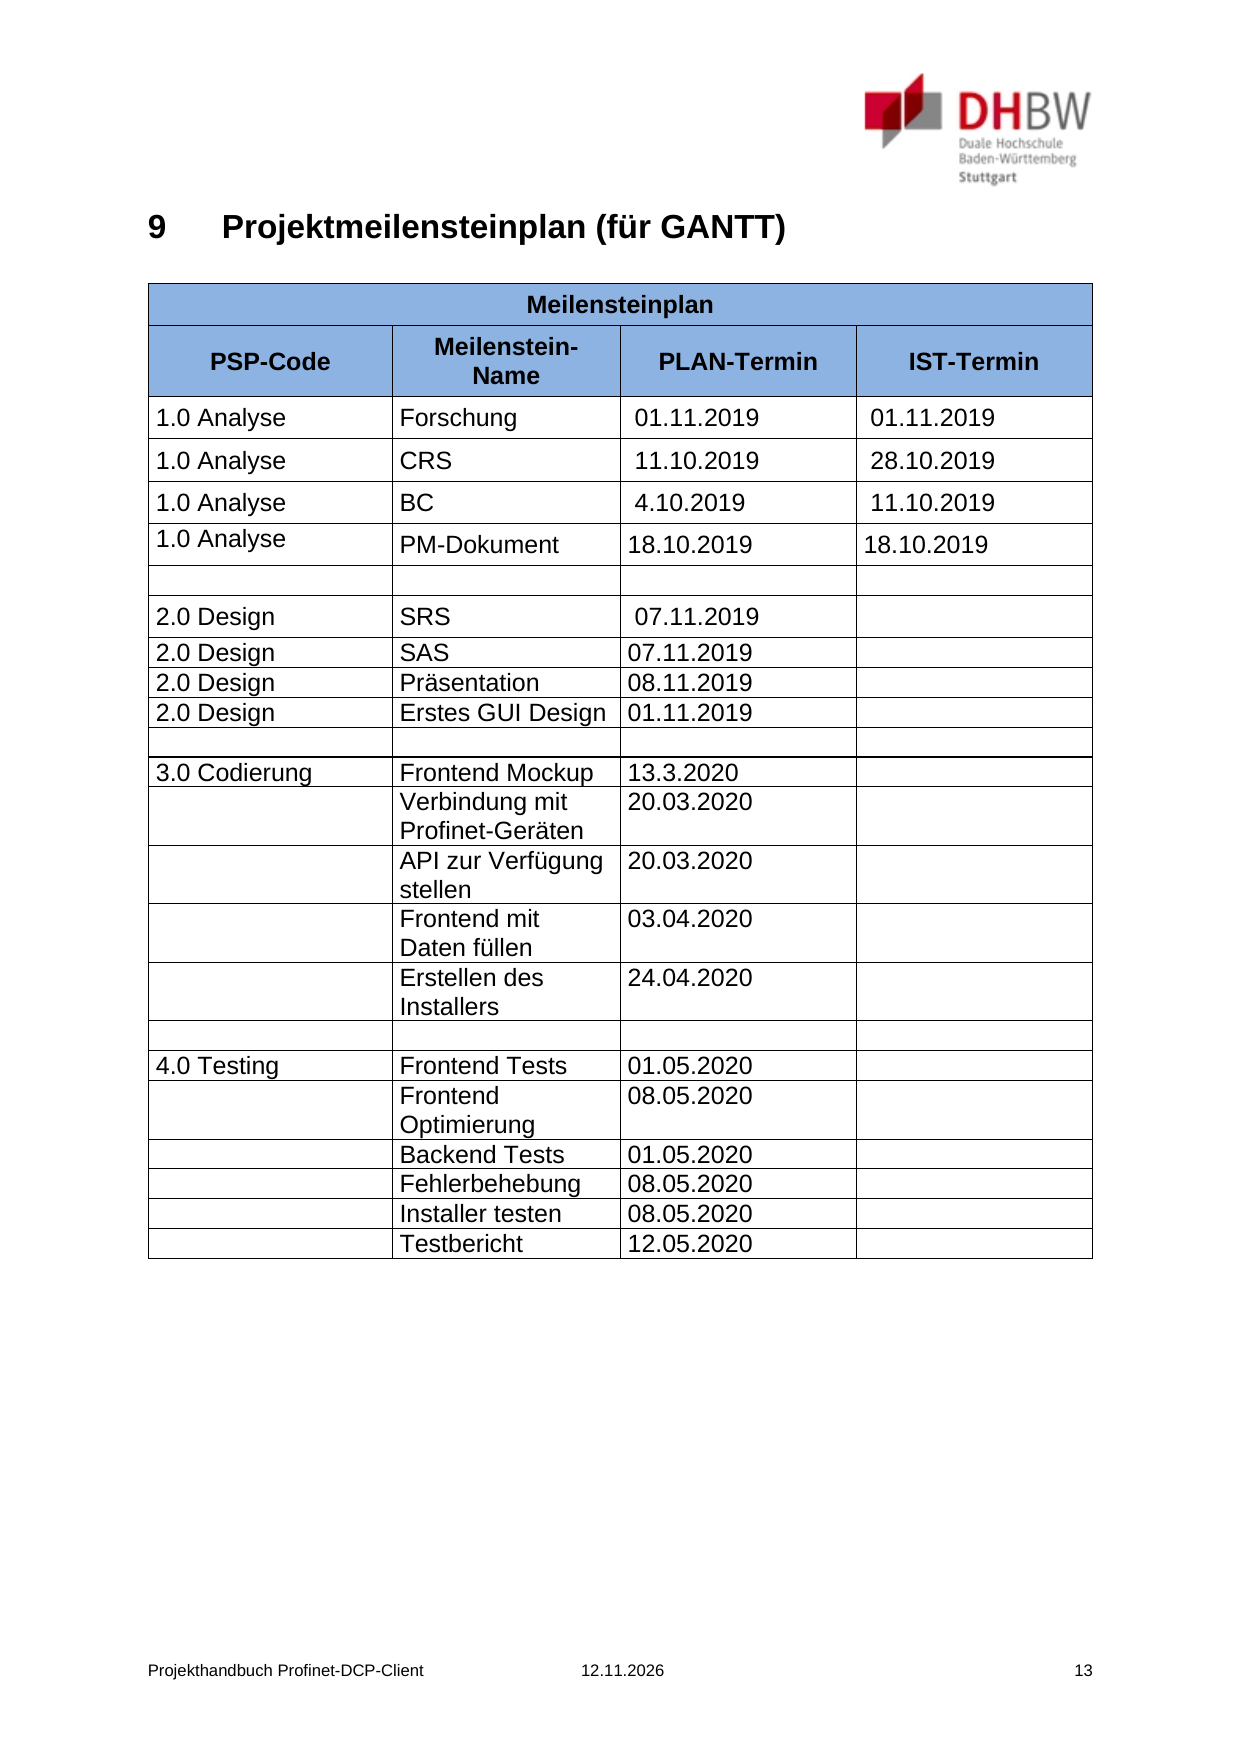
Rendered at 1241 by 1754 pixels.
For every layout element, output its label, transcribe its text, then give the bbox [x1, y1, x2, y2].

table_cell Backend Tests [393, 1140, 620, 1168]
table_cell CRS [393, 439, 620, 481]
table_cell Testbericht [393, 1229, 620, 1258]
table_cell [857, 1199, 1092, 1228]
table_cell 2.0 Design [149, 698, 392, 727]
table_cell 11.10.2019 [857, 482, 1092, 523]
table_cell 01.11.2019 [857, 397, 1092, 438]
table_cell [149, 963, 392, 1020]
table_cell [857, 904, 1092, 962]
table_cell [149, 1169, 392, 1198]
table_cell [857, 1081, 1092, 1138]
table_cell [149, 566, 392, 595]
table_cell [857, 728, 1092, 756]
table_cell [149, 1199, 392, 1228]
table_cell [857, 1229, 1092, 1258]
table_cell [149, 1081, 392, 1138]
table_cell [857, 1051, 1092, 1080]
table_cell [857, 758, 1092, 786]
table_cell SRS [393, 596, 620, 637]
table_cell Frontend Optimierung [393, 1081, 620, 1138]
table_cell 08.05.2020 [621, 1199, 856, 1228]
table_cell [857, 668, 1092, 697]
picture [864, 73, 1093, 188]
table_cell [857, 596, 1092, 637]
table_cell 01.11.2019 [621, 698, 856, 727]
table_cell 08.11.2019 [621, 668, 856, 697]
table_cell [857, 846, 1092, 903]
table_cell [393, 566, 620, 595]
table_cell 07.11.2019 [621, 596, 856, 637]
table_cell Fehlerbehebung [393, 1169, 620, 1198]
table_cell 2.0 Design [149, 596, 392, 637]
table_cell 20.03.2020 [621, 787, 856, 845]
table_cell PM-Dokument [393, 524, 620, 565]
table_cell PLAN-Termin [621, 326, 856, 396]
subtitle Projektmeilensteinplan (für GANTT) [148, 207, 1092, 245]
table_cell [393, 728, 620, 756]
table_cell 01.05.2020 [621, 1140, 856, 1168]
table_cell [149, 728, 392, 756]
table_cell 12.05.2020 [621, 1229, 856, 1258]
table_cell BC [393, 482, 620, 523]
table_cell 4.0 Testing [149, 1051, 392, 1080]
table_cell IST-Termin [857, 326, 1092, 396]
table_cell 08.05.2020 [621, 1081, 856, 1138]
table_cell [621, 1021, 856, 1050]
table_cell 07.11.2019 [621, 638, 856, 667]
table_cell [149, 846, 392, 903]
table_cell 11.10.2019 [621, 439, 856, 481]
table_header Meilensteinplan [149, 284, 1092, 325]
table_cell [857, 1021, 1092, 1050]
table_cell Frontend Mockup [393, 758, 620, 786]
table_cell 08.05.2020 [621, 1169, 856, 1198]
table_cell 2.0 Design [149, 638, 392, 667]
table_cell 01.11.2019 [621, 397, 856, 438]
table_cell Frontend Tests [393, 1051, 620, 1080]
table_cell [857, 638, 1092, 667]
table_cell Frontend mit Daten füllen [393, 904, 620, 962]
table_cell PSP-Code [149, 326, 392, 396]
table_cell 1.0 Analyse [149, 397, 392, 438]
table_cell [149, 904, 392, 962]
table_cell 01.05.2020 [621, 1051, 856, 1080]
table_cell 1.0 Analyse [149, 524, 392, 565]
table_cell Installer testen [393, 1199, 620, 1228]
table_cell Präsentation [393, 668, 620, 697]
table_cell [857, 1169, 1092, 1198]
table_cell SAS [393, 638, 620, 667]
table_cell [149, 1229, 392, 1258]
table_cell [857, 698, 1092, 727]
table_cell 20.03.2020 [621, 846, 856, 903]
table_cell 3.0 Codierung [149, 758, 392, 786]
table_cell [621, 566, 856, 595]
table_cell [857, 566, 1092, 595]
table_cell 1.0 Analyse [149, 482, 392, 523]
table_cell API zur Verfügung stellen [393, 846, 620, 903]
table_cell 2.0 Design [149, 668, 392, 697]
table_cell [857, 1140, 1092, 1168]
table_cell 4.10.2019 [621, 482, 856, 523]
table_cell [857, 787, 1092, 845]
table_cell 1.0 Analyse [149, 439, 392, 481]
table_cell 13.3.2020 [621, 758, 856, 786]
table_cell Erstes GUI Design [393, 698, 620, 727]
table_cell [149, 787, 392, 845]
table_cell [857, 963, 1092, 1020]
table_cell Forschung [393, 397, 620, 438]
table_cell 28.10.2019 [857, 439, 1092, 481]
table_cell Erstellen des Installers [393, 963, 620, 1020]
table_cell [393, 1021, 620, 1050]
table_cell 24.04.2020 [621, 963, 856, 1020]
table_cell Meilenstein- Name [393, 326, 620, 396]
table_cell 18.10.2019 [857, 524, 1092, 565]
table_cell [621, 728, 856, 756]
table_cell 18.10.2019 [621, 524, 856, 565]
table_cell [149, 1021, 392, 1050]
table_cell 03.04.2020 [621, 904, 856, 962]
table_cell [149, 1140, 392, 1168]
table_cell Verbindung mit Profinet-Geräten [393, 787, 620, 845]
